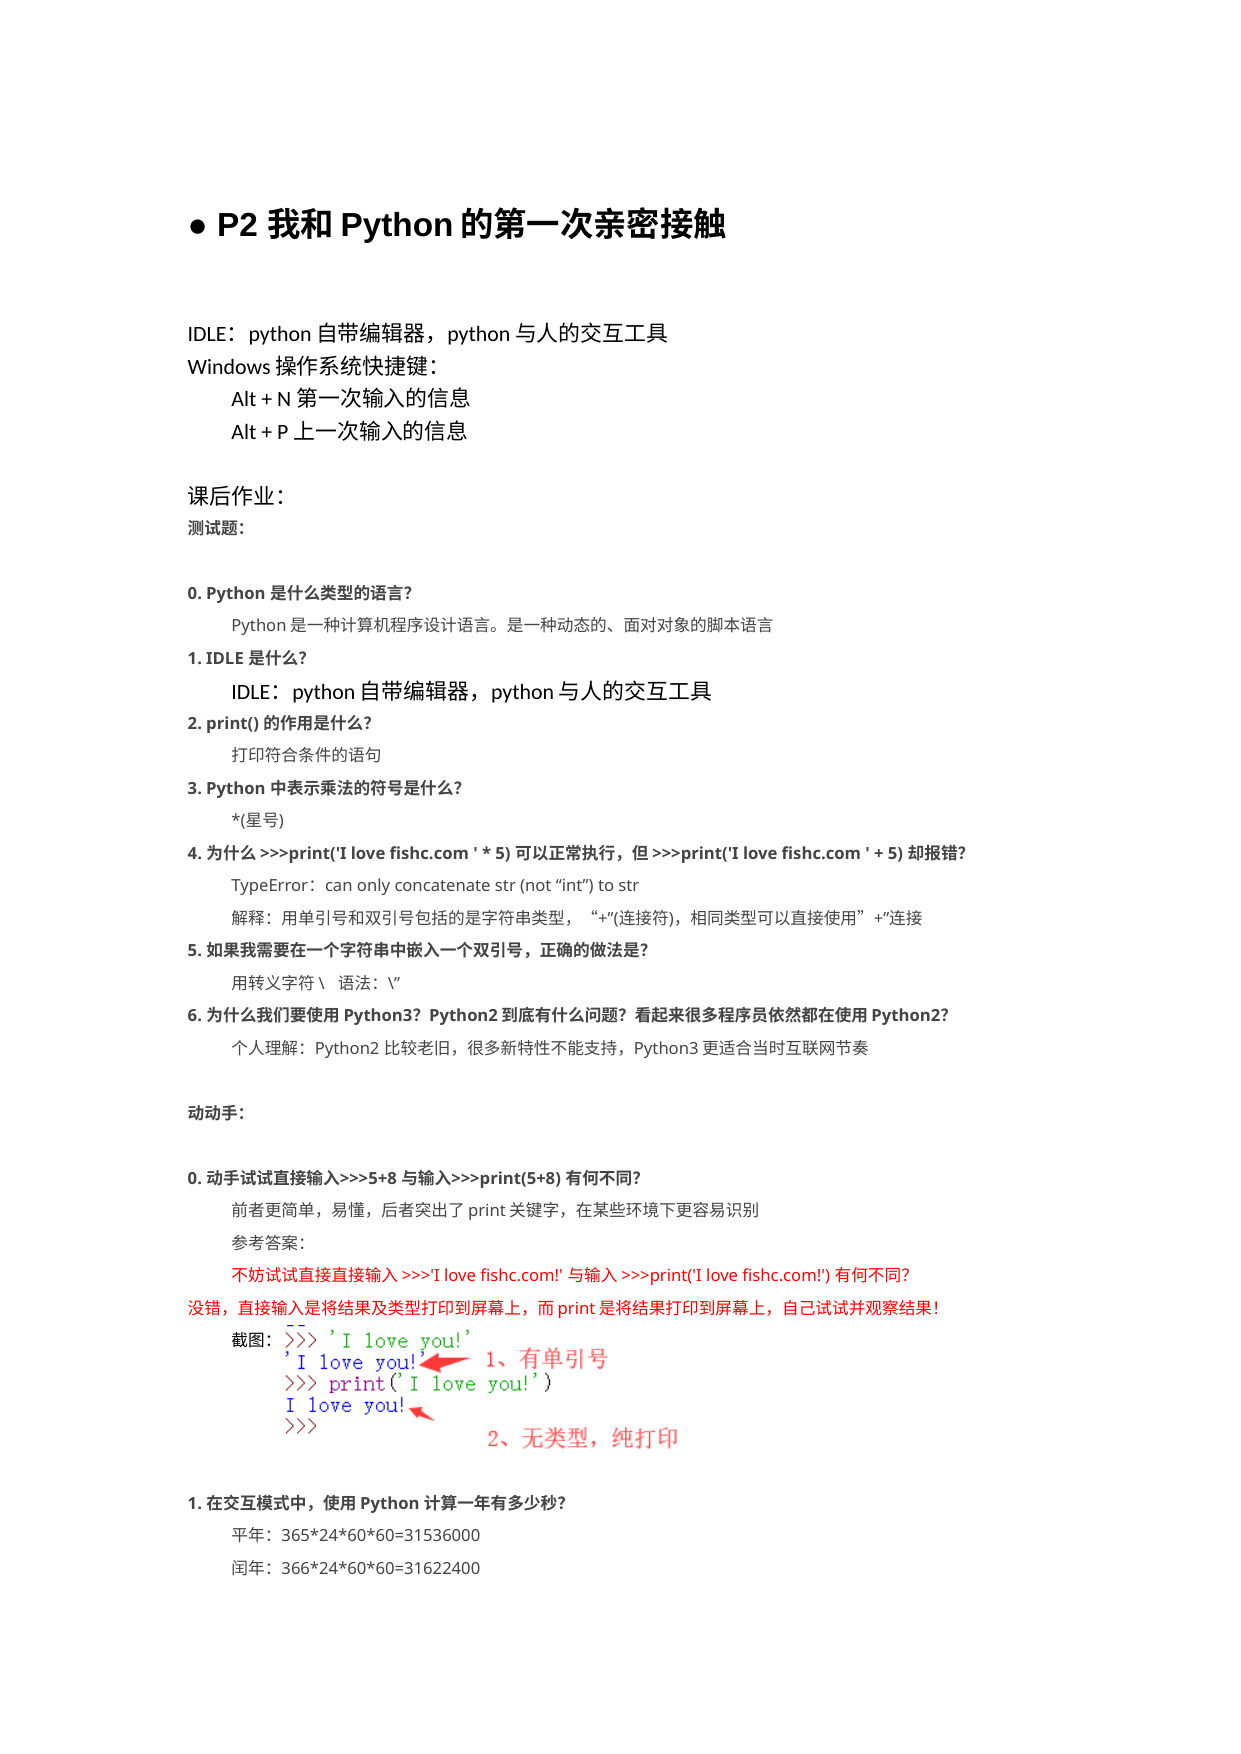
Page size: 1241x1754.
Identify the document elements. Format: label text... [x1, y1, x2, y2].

text 不妨试试直接直接输入 >>>'I love fishc.com!' 与输入 >>>print('I love fishc.com!') 有何不同？ 没错，直接输入是将结果及类型打印到屏幕上，而print是将结果打印到屏幕上，自己试试并观察结果！ [187, 1258, 1053, 1323]
text Windows操作系统快捷键： [187, 348, 1053, 381]
text Alt + P 上一次输入的信息 [187, 413, 1053, 446]
subtitle ● P2 我和Python的第一次亲密接触 [187, 189, 1053, 254]
text 课后作业： [187, 478, 1053, 511]
text 解释：用单引号和双引号包括的是字符串类型，“+”(连接符)，相同类型可以直接使用”+”连接 5. 如果我需要在一个字符串中嵌入一个双引号，正确的做法是？ 用转义字符 \ 语法：\” 6. 为什么我们要使用 Python3？Python2到底有什么问题？看起来很多程序员依然都在使用Python2？ 个人理解：Python2 比较老旧，很多新特性不能支持，Python3更适合当时互联网节奏 动动手： 0. 动手试试直接输入>>>5+8 与输入>>>print(5+8) 有何不同？ 前者更简单，易懂，后者突出了print关键字，在某些环境下更容易识别 [187, 901, 1053, 1226]
text Alt + N 第一次输入的信息 [187, 381, 1053, 413]
picture [281, 1325, 718, 1479]
text IDLE：python自带编辑器，python与人的交互工具 [187, 316, 1053, 348]
text 截图： [187, 1323, 1053, 1356]
text 闰年：366*24*60*60=31622400 [187, 1551, 1053, 1583]
text 1. 在交互模式中，使用 Python 计算一年有多少秒？ 平年：365*24*60*60=31536000 [187, 1453, 1053, 1551]
text 参考答案： [187, 1226, 1053, 1258]
text 测试题： 0. Python 是什么类型的语言？ Python是一种计算机程序设计语言。是一种动态的、面对对象的脚本语言 1. IDLE 是什么？ IDLE：python自带编辑器，python与人的交互工具 2. print() 的作用是什么？ 打印符合条件的语句 3. Python 中表示乘法的符号是什么？ *(星号) 4. 为什么 >>>print('I love fishc.com ' * 5) 可以正常执行，但 >>>print('I love fishc.com ' + 5) 却报错？ TypeError：can only concatenate str (not “int”) to str [187, 511, 1053, 901]
